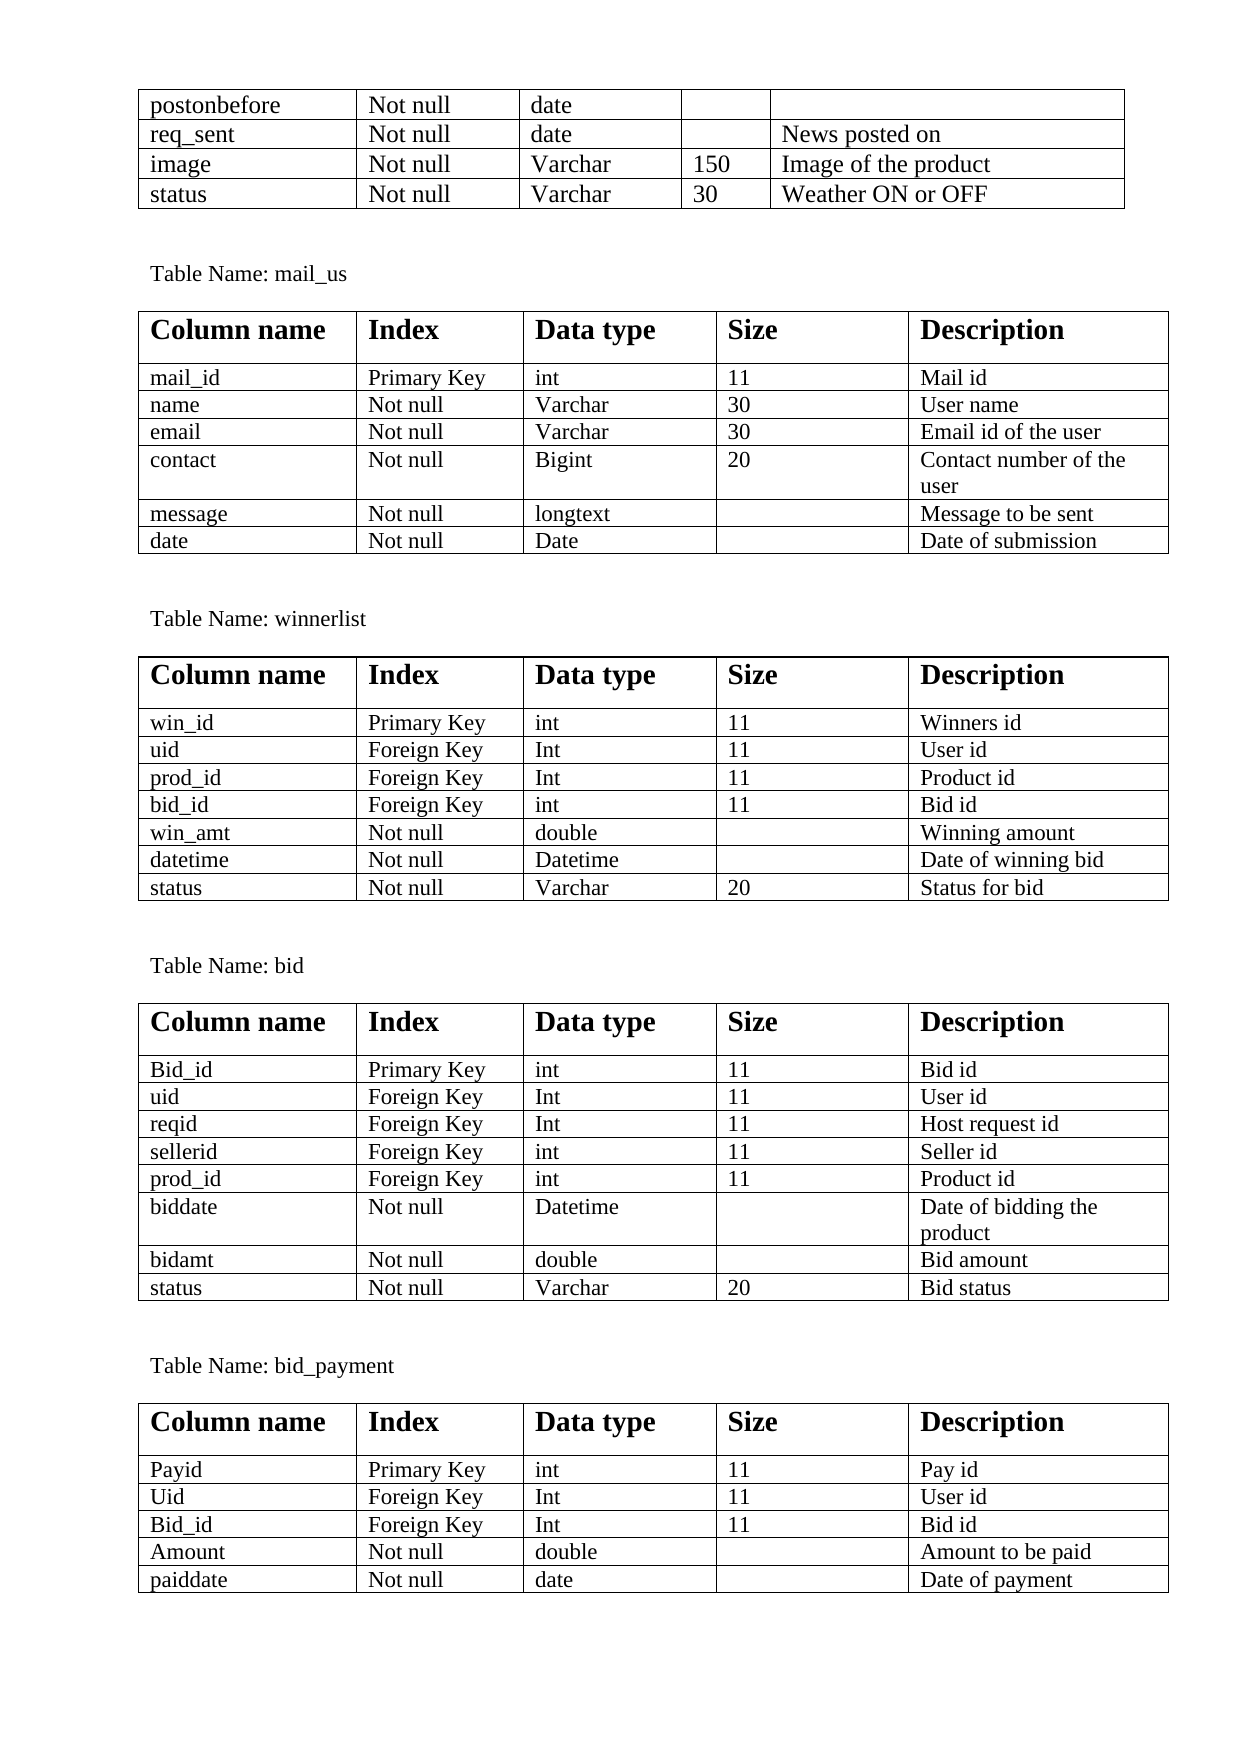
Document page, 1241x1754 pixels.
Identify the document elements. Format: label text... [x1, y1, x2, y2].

table_cell Status for bid [909, 874, 1168, 900]
table_cell Bid id [909, 791, 1168, 818]
table_cell postonbefore [139, 90, 356, 118]
table_cell 11 [717, 709, 908, 736]
table_cell reqid [139, 1111, 356, 1137]
table_cell double [524, 1246, 716, 1273]
table_cell longtext [524, 500, 716, 526]
table_cell Varchar [524, 1274, 716, 1300]
table_cell 11 [717, 1056, 908, 1082]
table_cell [682, 120, 770, 148]
table_cell Varchar [524, 391, 716, 417]
table_header Index [357, 1004, 523, 1055]
table_cell Datetime [524, 1193, 716, 1245]
table_cell 20 [717, 874, 908, 900]
table_cell Varchar [524, 419, 716, 445]
table_cell datetime [139, 846, 356, 872]
table_cell Winning amount [909, 819, 1168, 845]
table_header Index [357, 658, 523, 708]
table_cell Date of bidding the product [909, 1193, 1168, 1245]
table_header Size [717, 658, 908, 708]
table_cell int [524, 1165, 716, 1192]
table_cell 11 [717, 1456, 908, 1482]
table_cell Not null [357, 527, 523, 553]
table_cell Message to be sent [909, 500, 1168, 526]
table_cell paiddate [139, 1566, 356, 1592]
table_cell mail_id [139, 364, 356, 390]
table_header Data type [524, 312, 716, 363]
table_header Size [717, 1004, 908, 1055]
table_cell 20 [717, 1274, 908, 1300]
table_cell Image of the product [771, 149, 1124, 178]
table_cell 11 [717, 1165, 908, 1192]
table_cell User id [909, 1083, 1168, 1109]
table_cell 150 [682, 149, 770, 178]
table_cell Payid [139, 1456, 356, 1482]
table_cell uid [139, 737, 356, 763]
table_cell double [524, 1538, 716, 1564]
table_header Column name [139, 1004, 356, 1055]
table_cell Foreign Key [357, 764, 523, 790]
table_cell [771, 90, 1124, 118]
table_cell date [520, 120, 681, 148]
table_cell date [139, 527, 356, 553]
table_cell Not null [357, 874, 523, 900]
table_cell Varchar [524, 874, 716, 900]
table_cell [717, 1566, 908, 1592]
table_cell int [524, 1056, 716, 1082]
table_cell Foreign Key [357, 1138, 523, 1164]
table_cell Winners id [909, 709, 1168, 736]
table_header Description [909, 658, 1168, 708]
table_header Column name [139, 1404, 356, 1455]
table_cell Foreign Key [357, 1484, 523, 1510]
table_cell Bid_id [139, 1056, 356, 1082]
table_cell int [524, 791, 716, 818]
table_cell User id [909, 737, 1168, 763]
table_cell bid_id [139, 791, 356, 818]
table_cell Product id [909, 764, 1168, 790]
table_cell Bid_id [139, 1511, 356, 1537]
table_cell Mail id [909, 364, 1168, 390]
table_cell [717, 846, 908, 872]
table_cell Int [524, 1511, 716, 1537]
table_cell Not null [357, 1538, 523, 1564]
table_cell Not null [357, 846, 523, 872]
table_cell Foreign Key [357, 1111, 523, 1137]
table_cell Varchar [520, 179, 681, 208]
table_cell status [139, 874, 356, 900]
table_cell Seller id [909, 1138, 1168, 1164]
text Table Name: bid_payment [150, 1352, 1090, 1379]
table_cell Foreign Key [357, 737, 523, 763]
table_cell Not null [357, 1246, 523, 1273]
table_cell Not null [357, 419, 523, 445]
table_cell 30 [717, 391, 908, 417]
table_cell Not null [357, 90, 519, 118]
table_cell win_id [139, 709, 356, 736]
table_cell Email id of the user [909, 419, 1168, 445]
table_cell Int [524, 764, 716, 790]
table_cell win_amt [139, 819, 356, 845]
table_cell bidamt [139, 1246, 356, 1273]
text Table Name: mail_us [150, 260, 1090, 286]
table_cell Not null [357, 500, 523, 526]
table_cell [717, 819, 908, 845]
table_header Description [909, 1004, 1168, 1055]
table_cell 11 [717, 364, 908, 390]
table_cell Product id [909, 1165, 1168, 1192]
table_cell double [524, 819, 716, 845]
table_cell Contact number of the user [909, 446, 1168, 498]
table_header Index [357, 312, 523, 363]
table_cell Date of payment [909, 1566, 1168, 1592]
table_cell Bid id [909, 1056, 1168, 1082]
table_cell User name [909, 391, 1168, 417]
table_cell Not null [357, 1566, 523, 1592]
table_header Data type [524, 658, 716, 708]
table_cell Not null [357, 1274, 523, 1300]
table_header Description [909, 312, 1168, 363]
table_cell Foreign Key [357, 1511, 523, 1537]
table_cell 11 [717, 1138, 908, 1164]
table_cell Int [524, 1484, 716, 1510]
table_cell 30 [717, 419, 908, 445]
table_cell [717, 1246, 908, 1273]
table_cell 30 [682, 179, 770, 208]
table_cell name [139, 391, 356, 417]
table_cell prod_id [139, 764, 356, 790]
table_cell Varchar [520, 149, 681, 178]
table_cell [717, 527, 908, 553]
table_cell News posted on [771, 120, 1124, 148]
table_cell 20 [717, 446, 908, 498]
table_cell Bid id [909, 1511, 1168, 1537]
table_cell status [139, 179, 356, 208]
table_cell Datetime [524, 846, 716, 872]
table_cell [717, 500, 908, 526]
table_cell 11 [717, 737, 908, 763]
table_cell Int [524, 1111, 716, 1137]
table_cell image [139, 149, 356, 178]
table_cell int [524, 1138, 716, 1164]
table_cell Date of submission [909, 527, 1168, 553]
table_cell Pay id [909, 1456, 1168, 1482]
table_cell Uid [139, 1484, 356, 1510]
table_cell Primary Key [357, 1456, 523, 1482]
table_cell biddate [139, 1193, 356, 1245]
table_cell contact [139, 446, 356, 498]
table_cell Not null [357, 819, 523, 845]
table_header Data type [524, 1004, 716, 1055]
table_cell Amount to be paid [909, 1538, 1168, 1564]
table_header Size [717, 1404, 908, 1455]
table_cell email [139, 419, 356, 445]
table_header Data type [524, 1404, 716, 1455]
table_cell Not null [357, 446, 523, 498]
table_cell Not null [357, 149, 519, 178]
table_cell date [520, 90, 681, 118]
table_cell int [524, 709, 716, 736]
table_cell [717, 1193, 908, 1245]
table_cell Not null [357, 120, 519, 148]
table_header Column name [139, 658, 356, 708]
table_cell int [524, 1456, 716, 1482]
table_cell [717, 1538, 908, 1564]
table_cell Primary Key [357, 364, 523, 390]
table_cell prod_id [139, 1165, 356, 1192]
table_cell Not null [357, 1193, 523, 1245]
table_cell Host request id [909, 1111, 1168, 1137]
table_cell Bid status [909, 1274, 1168, 1300]
table_cell Int [524, 737, 716, 763]
table_cell Not null [357, 179, 519, 208]
table_cell Date [524, 527, 716, 553]
table_cell Primary Key [357, 709, 523, 736]
table_cell Foreign Key [357, 1165, 523, 1192]
table_cell date [524, 1566, 716, 1592]
table_cell Date of winning bid [909, 846, 1168, 872]
table_header Column name [139, 312, 356, 363]
text Table Name: bid [150, 952, 1090, 978]
table_cell User id [909, 1484, 1168, 1510]
table_cell message [139, 500, 356, 526]
table_cell 11 [717, 1511, 908, 1537]
table_cell Foreign Key [357, 1083, 523, 1109]
table_cell 11 [717, 791, 908, 818]
table_cell Int [524, 1083, 716, 1109]
table_cell Bid amount [909, 1246, 1168, 1273]
table_cell uid [139, 1083, 356, 1109]
table_cell Not null [357, 391, 523, 417]
table_cell 11 [717, 764, 908, 790]
table_cell req_sent [139, 120, 356, 148]
table_cell [682, 90, 770, 118]
table_cell Amount [139, 1538, 356, 1564]
table_cell 11 [717, 1484, 908, 1510]
table_cell Weather ON or OFF [771, 179, 1124, 208]
table_cell 11 [717, 1111, 908, 1137]
text Table Name: winnerlist [150, 605, 1090, 632]
table_header Size [717, 312, 908, 363]
table_cell Bigint [524, 446, 716, 498]
table_cell Primary Key [357, 1056, 523, 1082]
table_cell sellerid [139, 1138, 356, 1164]
table_cell 11 [717, 1083, 908, 1109]
table_header Description [909, 1404, 1168, 1455]
table_header Index [357, 1404, 523, 1455]
table_cell Foreign Key [357, 791, 523, 818]
table_cell int [524, 364, 716, 390]
table_cell status [139, 1274, 356, 1300]
